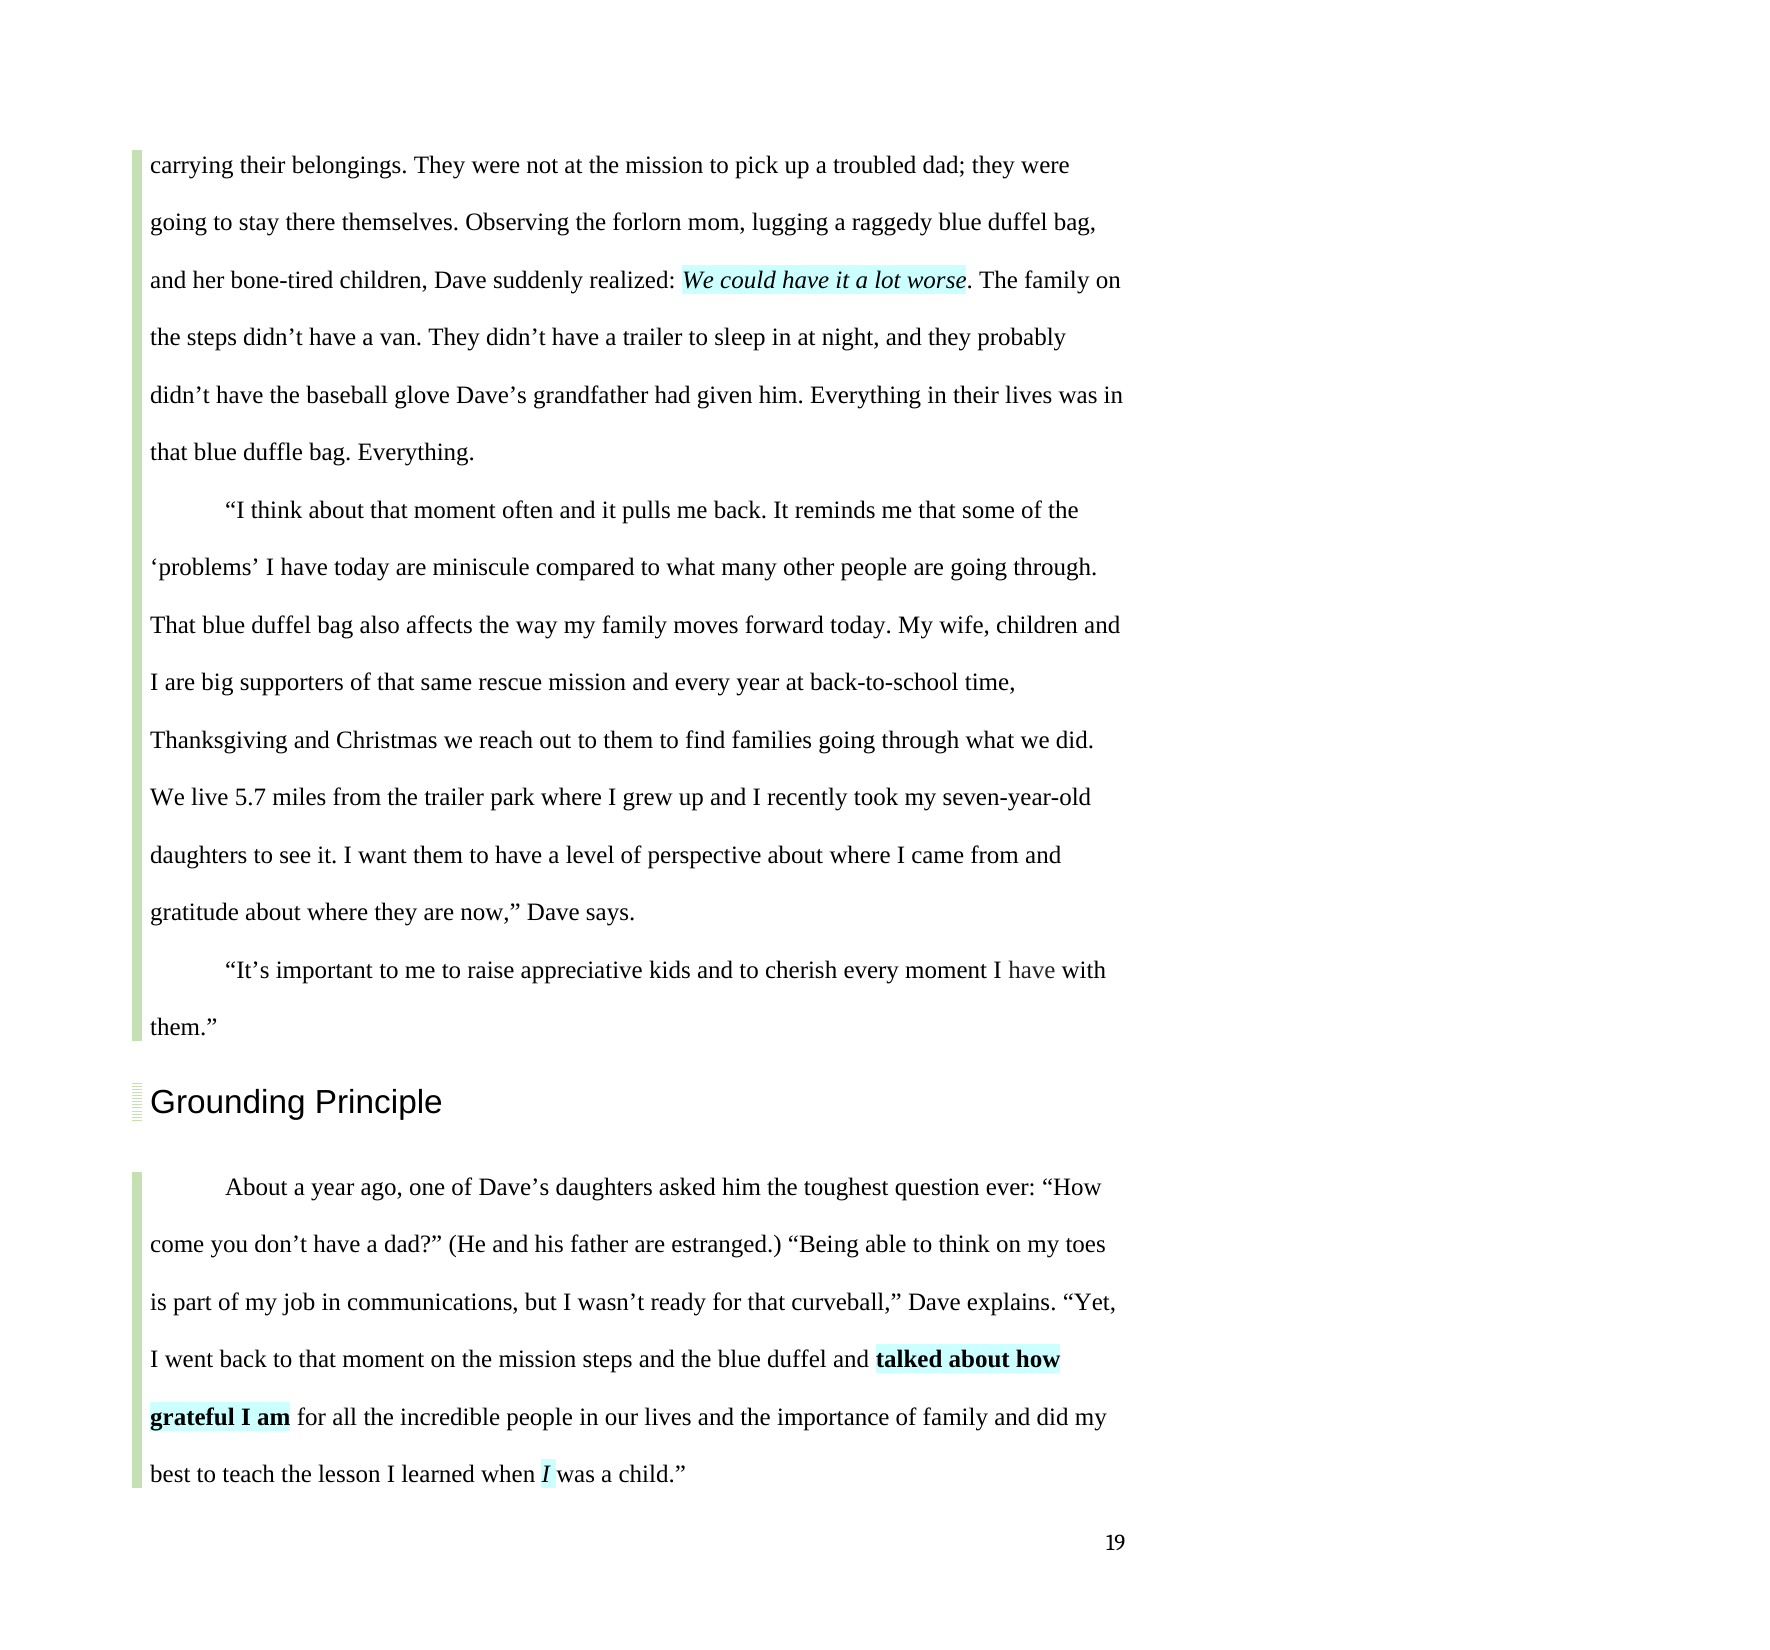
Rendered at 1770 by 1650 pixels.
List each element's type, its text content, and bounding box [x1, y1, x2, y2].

text “I think about that moment often and it pulls me back. It reminds me that some of the ‘problems’ I have today are miniscule compared to what many other people are going through. That blue duffel bag also affects the way my family moves forward today. My wife, children and I are big supporters of that same rescue mission and every year at back-to-school time, Thanksgiving and Christmas we reach out to them to find families going through what we did. We live 5.7 miles from the trailer park where I grew up and I recently took my seven-year-old daughters to see it. I want them to have a level of perspective about where I came from and gratitude about where they are now,” Dave says. [142, 495, 1125, 926]
text Grounding Principle [132, 1082, 1125, 1121]
text About a year ago, one of Dave’s daughters asked him the toughest question ever: “How come you don’t have a dad?” (He and his father are estranged.) “Being able to think on my toes is part of my job in communications, but I wasn’t ready for that curveball,” Dave explains. “Yet, I went back to that moment on the mission steps and the blue duffel and talked about how grateful I am for all the incredible people in our lives and the importance of family and did my best to teach the lesson I learned when I was a child.” [142, 1172, 1125, 1488]
text “It’s important to me to raise appreciative kids and to cherish every moment I have with them.” [142, 955, 1125, 1041]
